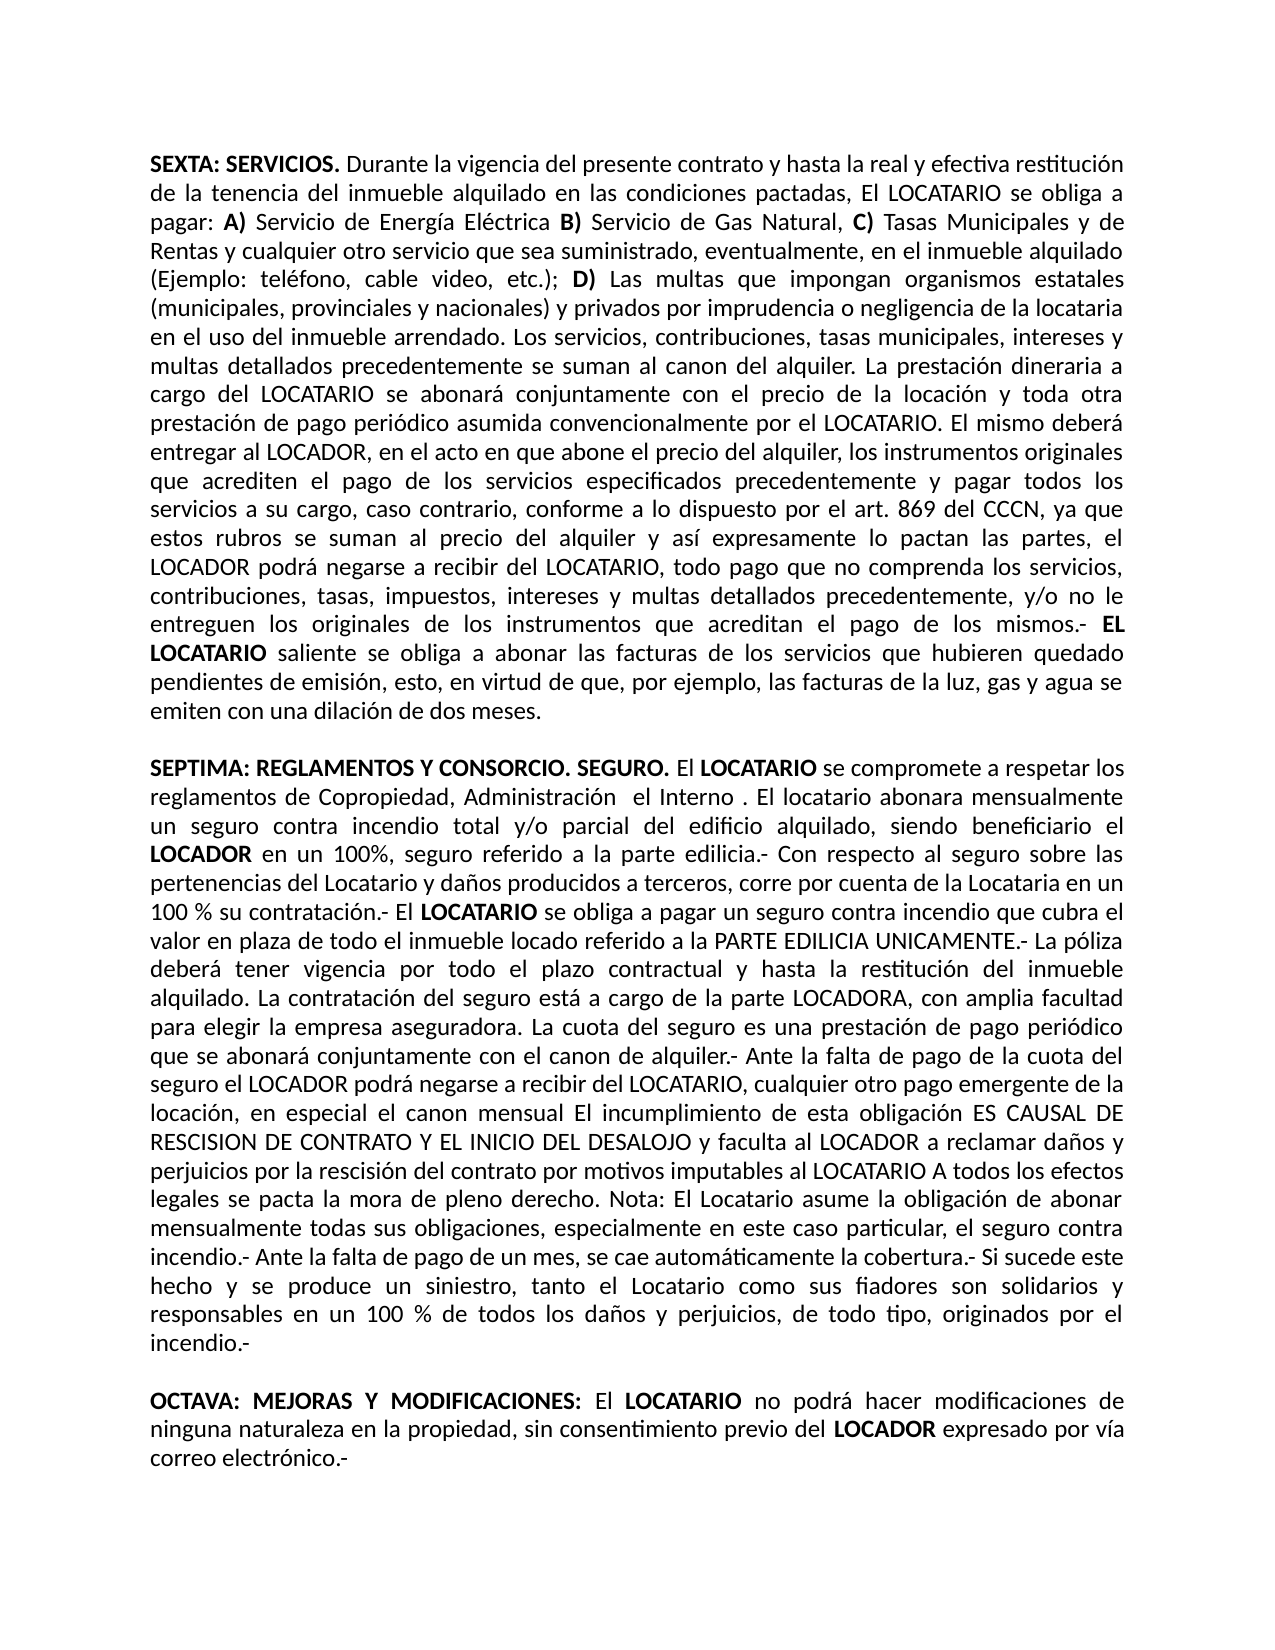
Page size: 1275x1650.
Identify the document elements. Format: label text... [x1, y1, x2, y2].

text SEXTA: SERVICIOS. Durante la vigencia del presente contrato y hasta la real y efectiva restitución de la tenencia del inmueble alquilado en las condiciones pactadas, El LOCATARIO se obliga a pagar: A) Servicio de Energía Eléctrica B) Servicio de Gas Natural, C) Tasas Municipales y de Rentas y cualquier otro servicio que sea suministrado, eventualmente, en el inmueble alquilado (Ejemplo: teléfono, cable video, etc.); D) Las multas que impongan organismos estatales (municipales, provinciales y nacionales) y privados por imprudencia o negligencia de la locataria en el uso del inmueble arrendado. Los servicios, contribuciones, tasas municipales, intereses y multas detallados precedentemente se suman al canon del alquiler. La prestación dineraria a cargo del LOCATARIO se abonará conjuntamente con el precio de la locación y toda otra prestación de pago periódico asumida convencionalmente por el LOCATARIO. El mismo deberá entregar al LOCADOR, en el acto en que abone el precio del alquiler, los instrumentos originales que acrediten el pago de los servicios especificados precedentemente y pagar todos los servicios a su cargo, caso contrario, conforme a lo dispuesto por el art. 869 del CCCN, ya que estos rubros se suman al precio del alquiler y así expresamente lo pactan las partes, el LOCADOR podrá negarse a recibir del LOCATARIO, todo pago que no comprenda los servicios, contribuciones, tasas, impuestos, intereses y multas detallados precedentemente, y/o no le entreguen los originales de los instrumentos que acreditan el pago de los mismos.- EL LOCATARIO saliente se obliga a abonar las facturas de los servicios que hubieren quedado pendientes de emisión, esto, en virtud de que, por ejemplo, las facturas de la luz, gas y agua se emiten con una dilación de dos meses. [150, 150, 1125, 725]
text SEPTIMA: REGLAMENTOS Y CONSORCIO. SEGURO. El LOCATARIO se compromete a respetar los reglamentos de Copropiedad, Administración el Interno . El locatario abonara mensualmente un seguro contra incendio total y/o parcial del edificio alquilado, siendo beneficiario el LOCADOR en un 100%, seguro referido a la parte edilicia.- Con respecto al seguro sobre las pertenencias del Locatario y daños producidos a terceros, corre por cuenta de la Locataria en un 100 % su contratación.- El LOCATARIO se obliga a pagar un seguro contra incendio que cubra el valor en plaza de todo el inmueble locado referido a la PARTE EDILICIA UNICAMENTE.- La póliza deberá tener vigencia por todo el plazo contractual y hasta la restitución del inmueble alquilado. La contratación del seguro está a cargo de la parte LOCADORA, con amplia facultad para elegir la empresa aseguradora. La cuota del seguro es una prestación de pago periódico que se abonará conjuntamente con el canon de alquiler.- Ante la falta de pago de la cuota del seguro el LOCADOR podrá negarse a recibir del LOCATARIO, cualquier otro pago emergente de la locación, en especial el canon mensual El incumplimiento de esta obligación ES CAUSAL DE RESCISION DE CONTRATO Y EL INICIO DEL DESALOJO y faculta al LOCADOR a reclamar daños y perjuicios por la rescisión del contrato por motivos imputables al LOCATARIO A todos los efectos legales se pacta la mora de pleno derecho. Nota: El Locatario asume la obligación de abonar mensualmente todas sus obligaciones, especialmente en este caso particular, el seguro contra incendio.- Ante la falta de pago de un mes, se cae automáticamente la cobertura.- Si sucede este hecho y se produce un siniestro, tanto el Locatario como sus fiadores son solidarios y responsables en un 100 % de todos los daños y perjuicios, de todo tipo, originados por el incendio.- [150, 754, 1125, 1357]
text OCTAVA: MEJORAS Y MODIFICACIONES: El LOCATARIO no podrá hacer modificaciones de ninguna naturaleza en la propiedad, sin consentimiento previo del LOCADOR expresado por vía correo electrónico.- [150, 1386, 1125, 1472]
